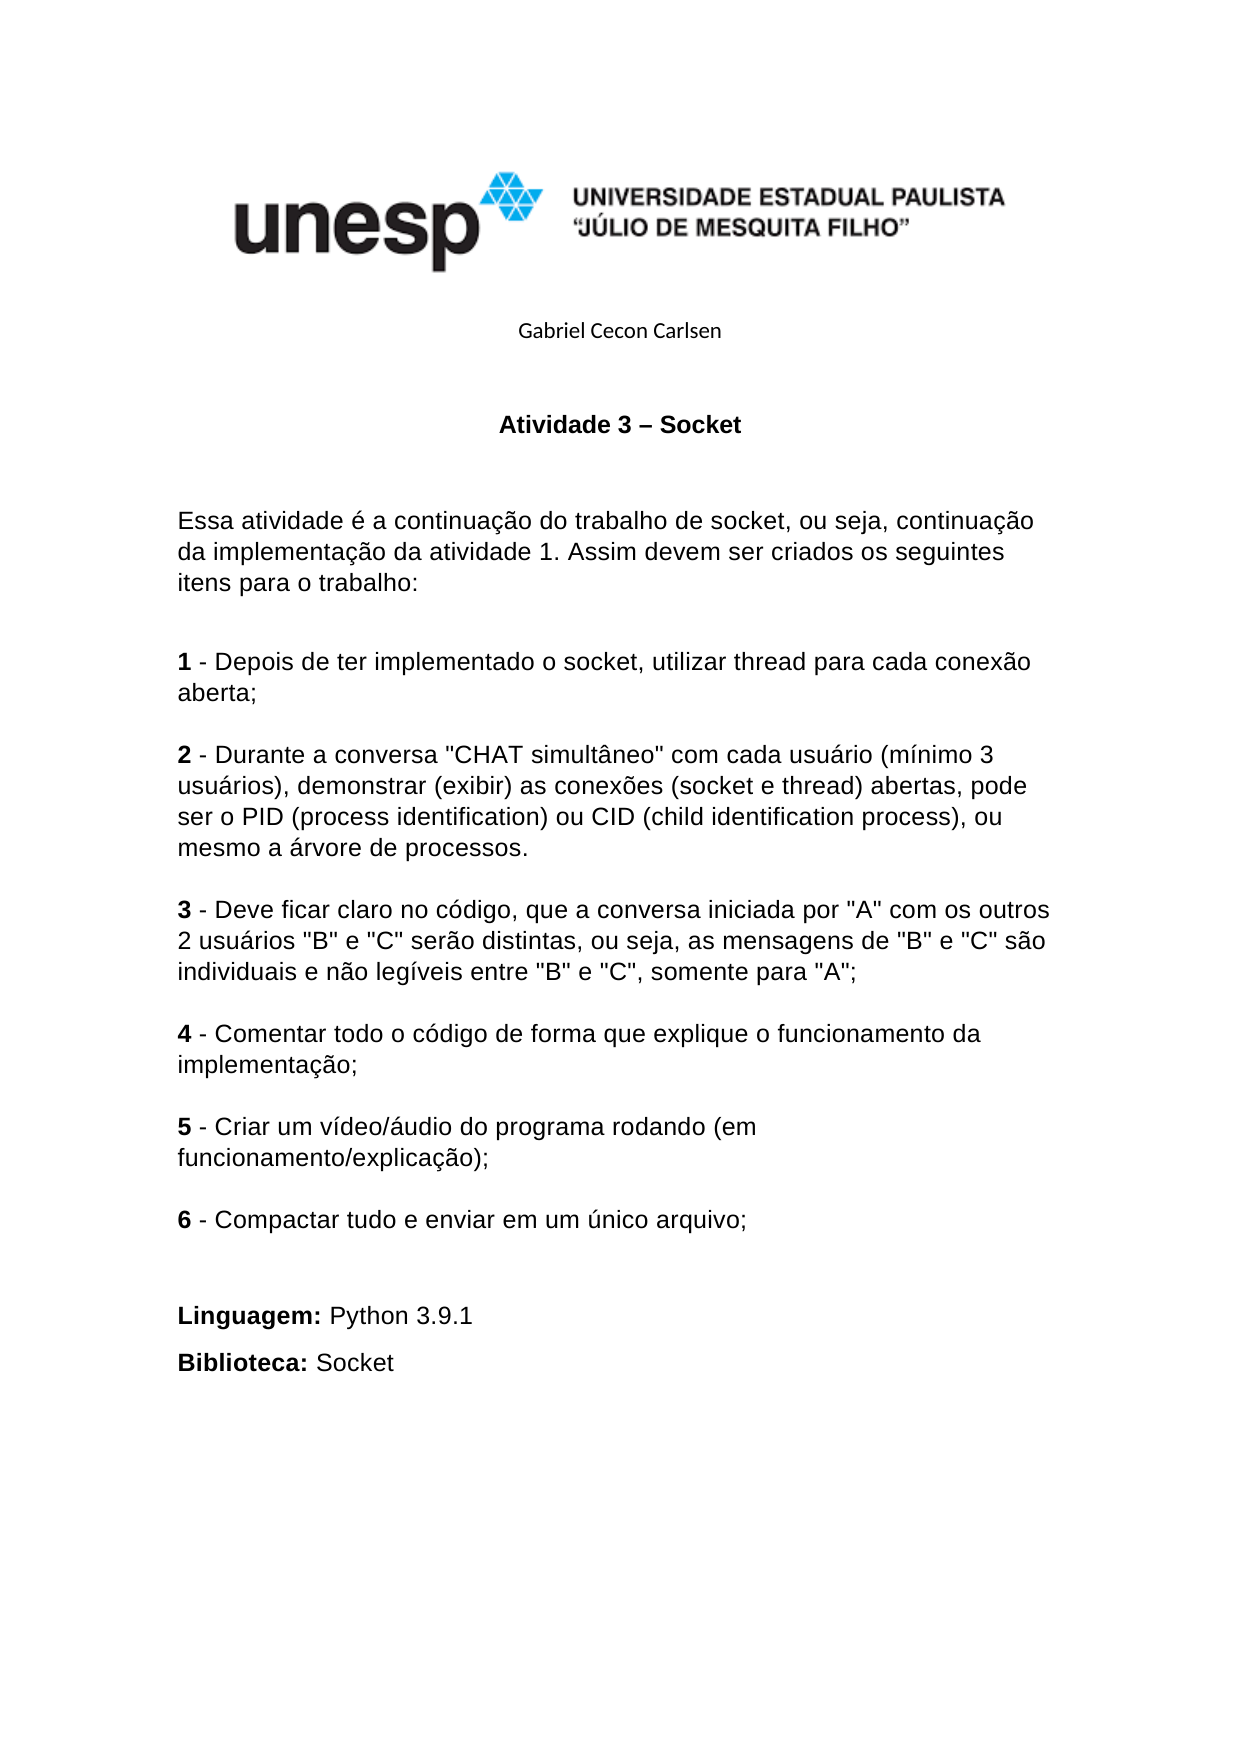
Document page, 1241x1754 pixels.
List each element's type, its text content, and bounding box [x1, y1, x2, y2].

text Gabriel Cecon Carlsen [177, 316, 1063, 344]
picture [210, 147, 1031, 298]
text Linguagem: Python 3.9.1 [177, 1301, 1063, 1329]
text Essa atividade é a continuação do trabalho de socket, ou seja, continuação da implementação da atividade 1. Assim devem ser criados os seguintes itens para o trabalho: [177, 506, 1063, 596]
text 1 - Depois de ter implementado o socket, utilizar thread para cada conexão aberta; 2 - Durante a conversa "CHAT simultâneo" com cada usuário (mínimo 3 usuários), demonstrar (exibir) as conexões (socket e thread) abertas, pode ser o PID (process identification) ou CID (child identification process), ou mesmo a árvore de processos. 3 - Deve ficar claro no código, que a conversa iniciada por "A" com os outros 2 usuários "B" e "C" serão distintas, ou seja, as mensagens de "B" e "C" são individuais e não legíveis entre "B" e "C", somente para "A"; 4 - Comentar todo o código de forma que explique o funcionamento da implementação; 5 - Criar um vídeo/áudio do programa rodando (em funcionamento/explicação); 6 - Compactar tudo e enviar em um único arquivo; [177, 615, 1063, 1234]
text Biblioteca: Socket [177, 1348, 1063, 1377]
text Atividade 3 – Socket [177, 410, 1063, 439]
